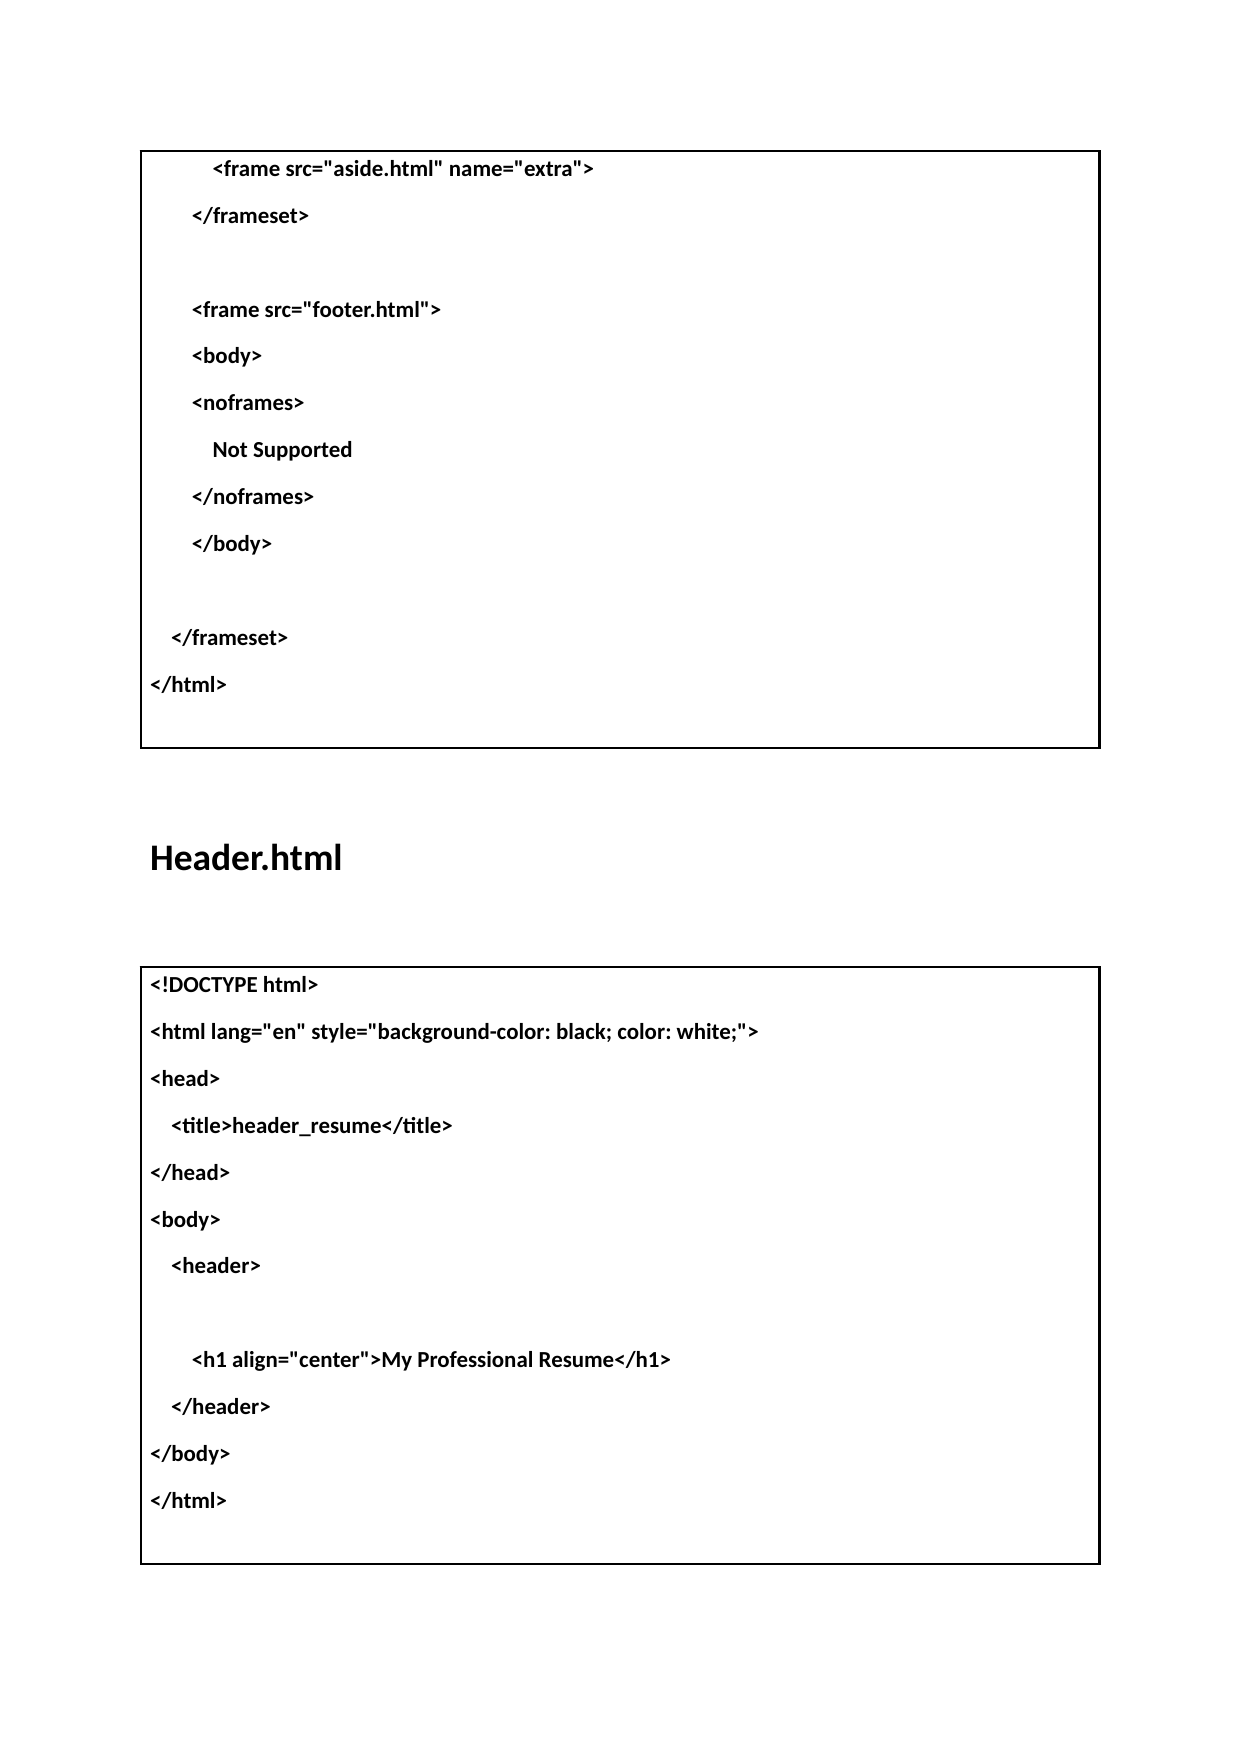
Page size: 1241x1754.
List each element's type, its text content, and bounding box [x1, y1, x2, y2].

text </frameset> [142, 619, 1098, 651]
text </frameset> [142, 197, 1098, 229]
text </body> [142, 1435, 1098, 1467]
text </body> [142, 525, 1098, 557]
text <noframes> [142, 384, 1098, 417]
text Not Supported [142, 431, 1098, 463]
text <body> [142, 1201, 1098, 1233]
text Header.html [150, 834, 1090, 880]
text </header> [142, 1388, 1098, 1420]
text </head> [142, 1154, 1098, 1186]
text <html lang="en" style="background-color: black; color: white;"> [142, 1013, 1098, 1045]
text </html> [142, 1482, 1098, 1514]
text <frame src="footer.html"> [142, 291, 1098, 323]
text <body> [142, 337, 1098, 370]
text <frame src="aside.html" name="extra"> [142, 152, 1098, 182]
text <h1 align="center">My Professional Resume</h1> [142, 1341, 1098, 1373]
text <!DOCTYPE html> [142, 968, 1098, 998]
text <title>header_resume</title> [142, 1107, 1098, 1139]
text </html> [142, 666, 1098, 698]
text <head> [142, 1060, 1098, 1092]
text <header> [142, 1247, 1098, 1279]
text </noframes> [142, 478, 1098, 510]
